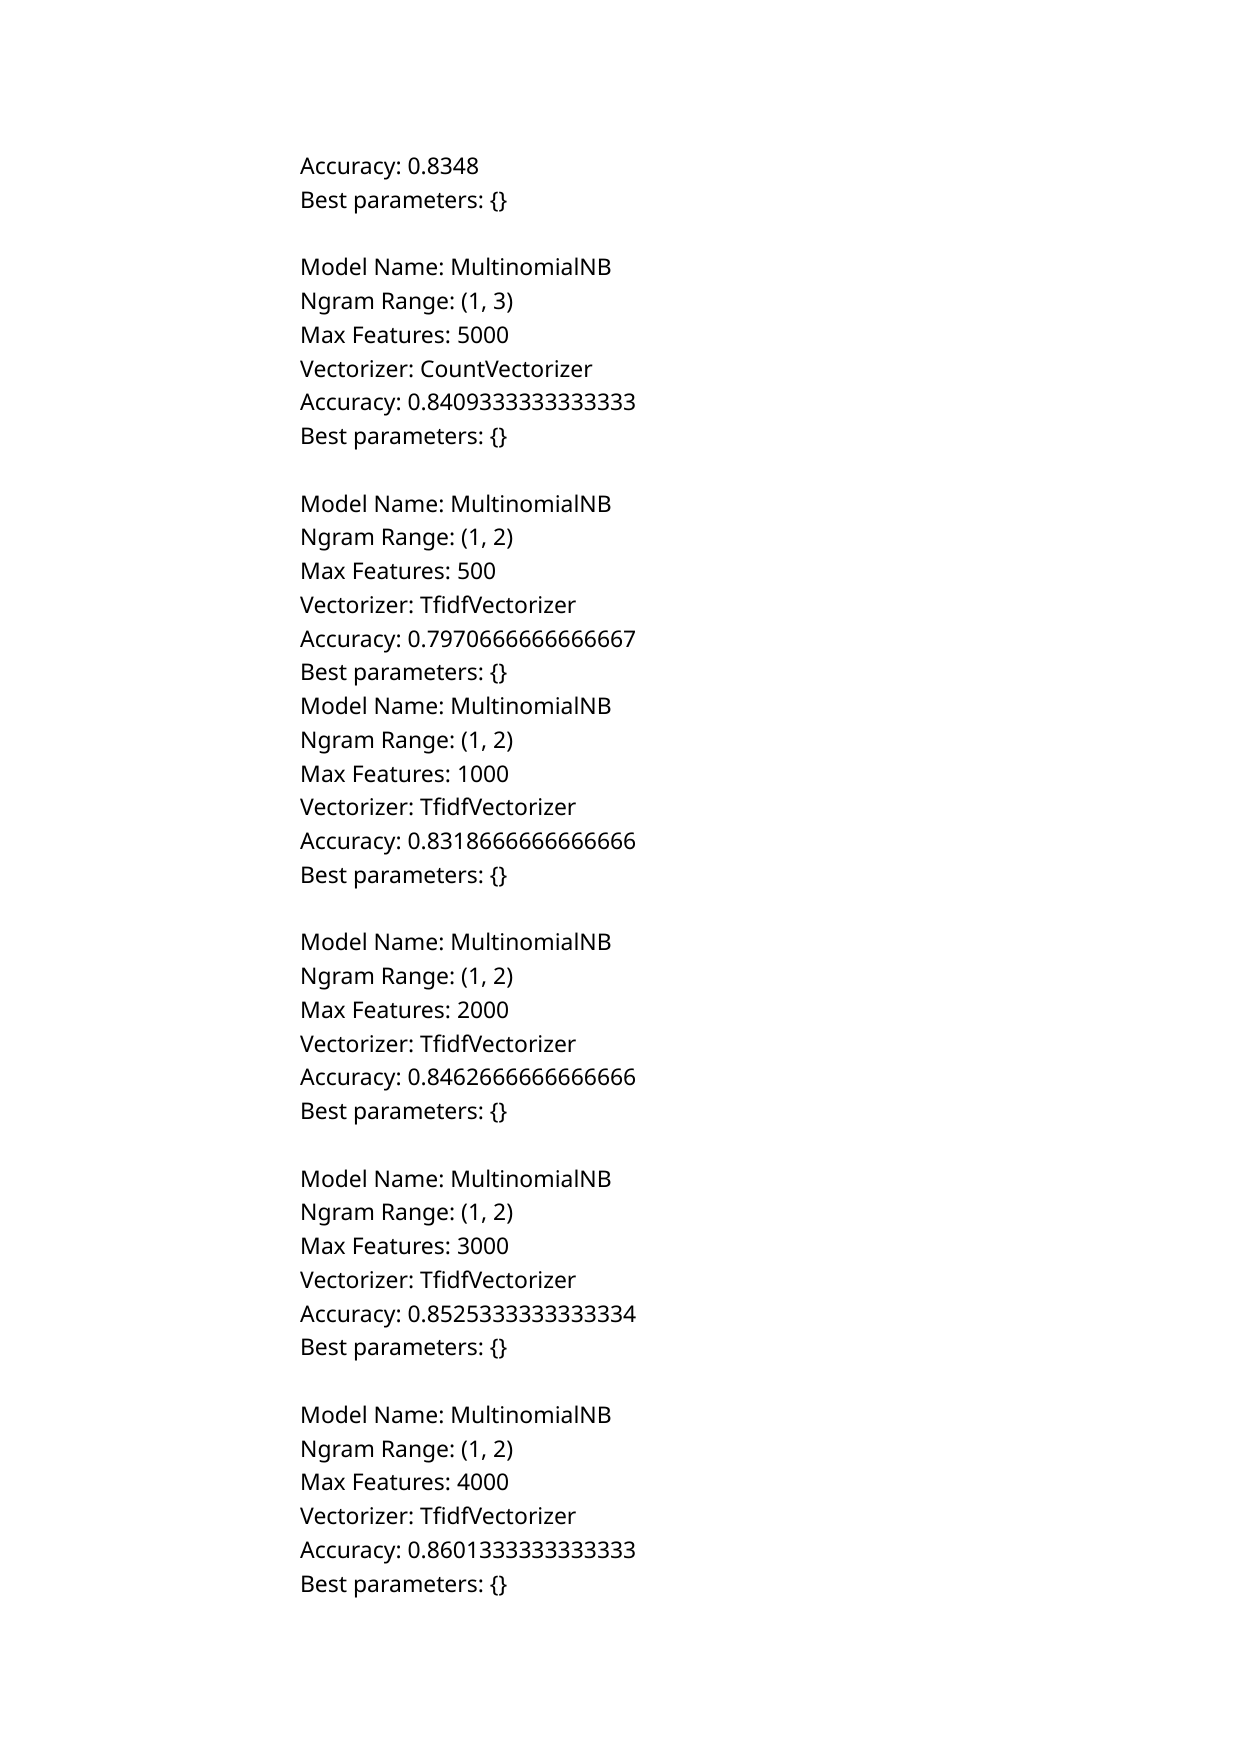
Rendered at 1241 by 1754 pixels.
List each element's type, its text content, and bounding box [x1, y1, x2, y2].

list Max Features: 2000 [300, 994, 1090, 1025]
list Best parameters: {} [300, 1095, 1090, 1126]
list Accuracy: 0.8348 [300, 150, 1090, 181]
list Ngram Range: (1, 2) [300, 1196, 1090, 1227]
list Accuracy: 0.8462666666666666 [300, 1061, 1090, 1092]
list Vectorizer: TfidfVectorizer [300, 1264, 1090, 1295]
list Ngram Range: (1, 2) [300, 521, 1090, 552]
list Model Name: MultinomialNB [300, 1399, 1090, 1430]
list Model Name: MultinomialNB [300, 926, 1090, 957]
list Best parameters: {} [300, 656, 1090, 687]
list Ngram Range: (1, 2) [300, 724, 1090, 755]
list Ngram Range: (1, 2) [300, 1432, 1090, 1464]
list Model Name: MultinomialNB [300, 690, 1090, 721]
list Max Features: 4000 [300, 1466, 1090, 1497]
list Best parameters: {} [300, 859, 1090, 890]
list Accuracy: 0.8409333333333333 [300, 386, 1090, 417]
list Vectorizer: CountVectorizer [300, 352, 1090, 384]
list Vectorizer: TfidfVectorizer [300, 1500, 1090, 1531]
list Max Features: 500 [300, 555, 1090, 586]
list Accuracy: 0.8525333333333334 [300, 1297, 1090, 1329]
list Ngram Range: (1, 3) [300, 285, 1090, 316]
list Max Features: 3000 [300, 1230, 1090, 1261]
list Accuracy: 0.7970666666666667 [300, 622, 1090, 654]
list Vectorizer: TfidfVectorizer [300, 1027, 1090, 1059]
list Max Features: 5000 [300, 319, 1090, 350]
list Model Name: MultinomialNB [300, 1162, 1090, 1194]
list Best parameters: {} [300, 420, 1090, 451]
list Model Name: MultinomialNB [300, 251, 1090, 282]
list Accuracy: 0.8318666666666666 [300, 825, 1090, 856]
list Model Name: MultinomialNB [300, 487, 1090, 519]
list Best parameters: {} [300, 184, 1090, 215]
list Best parameters: {} [300, 1331, 1090, 1362]
list Max Features: 1000 [300, 757, 1090, 789]
list Ngram Range: (1, 2) [300, 960, 1090, 991]
list Vectorizer: TfidfVectorizer [300, 589, 1090, 620]
list Accuracy: 0.8601333333333333 [300, 1534, 1090, 1565]
list Best parameters: {} [300, 1567, 1090, 1599]
list Vectorizer: TfidfVectorizer [300, 791, 1090, 822]
